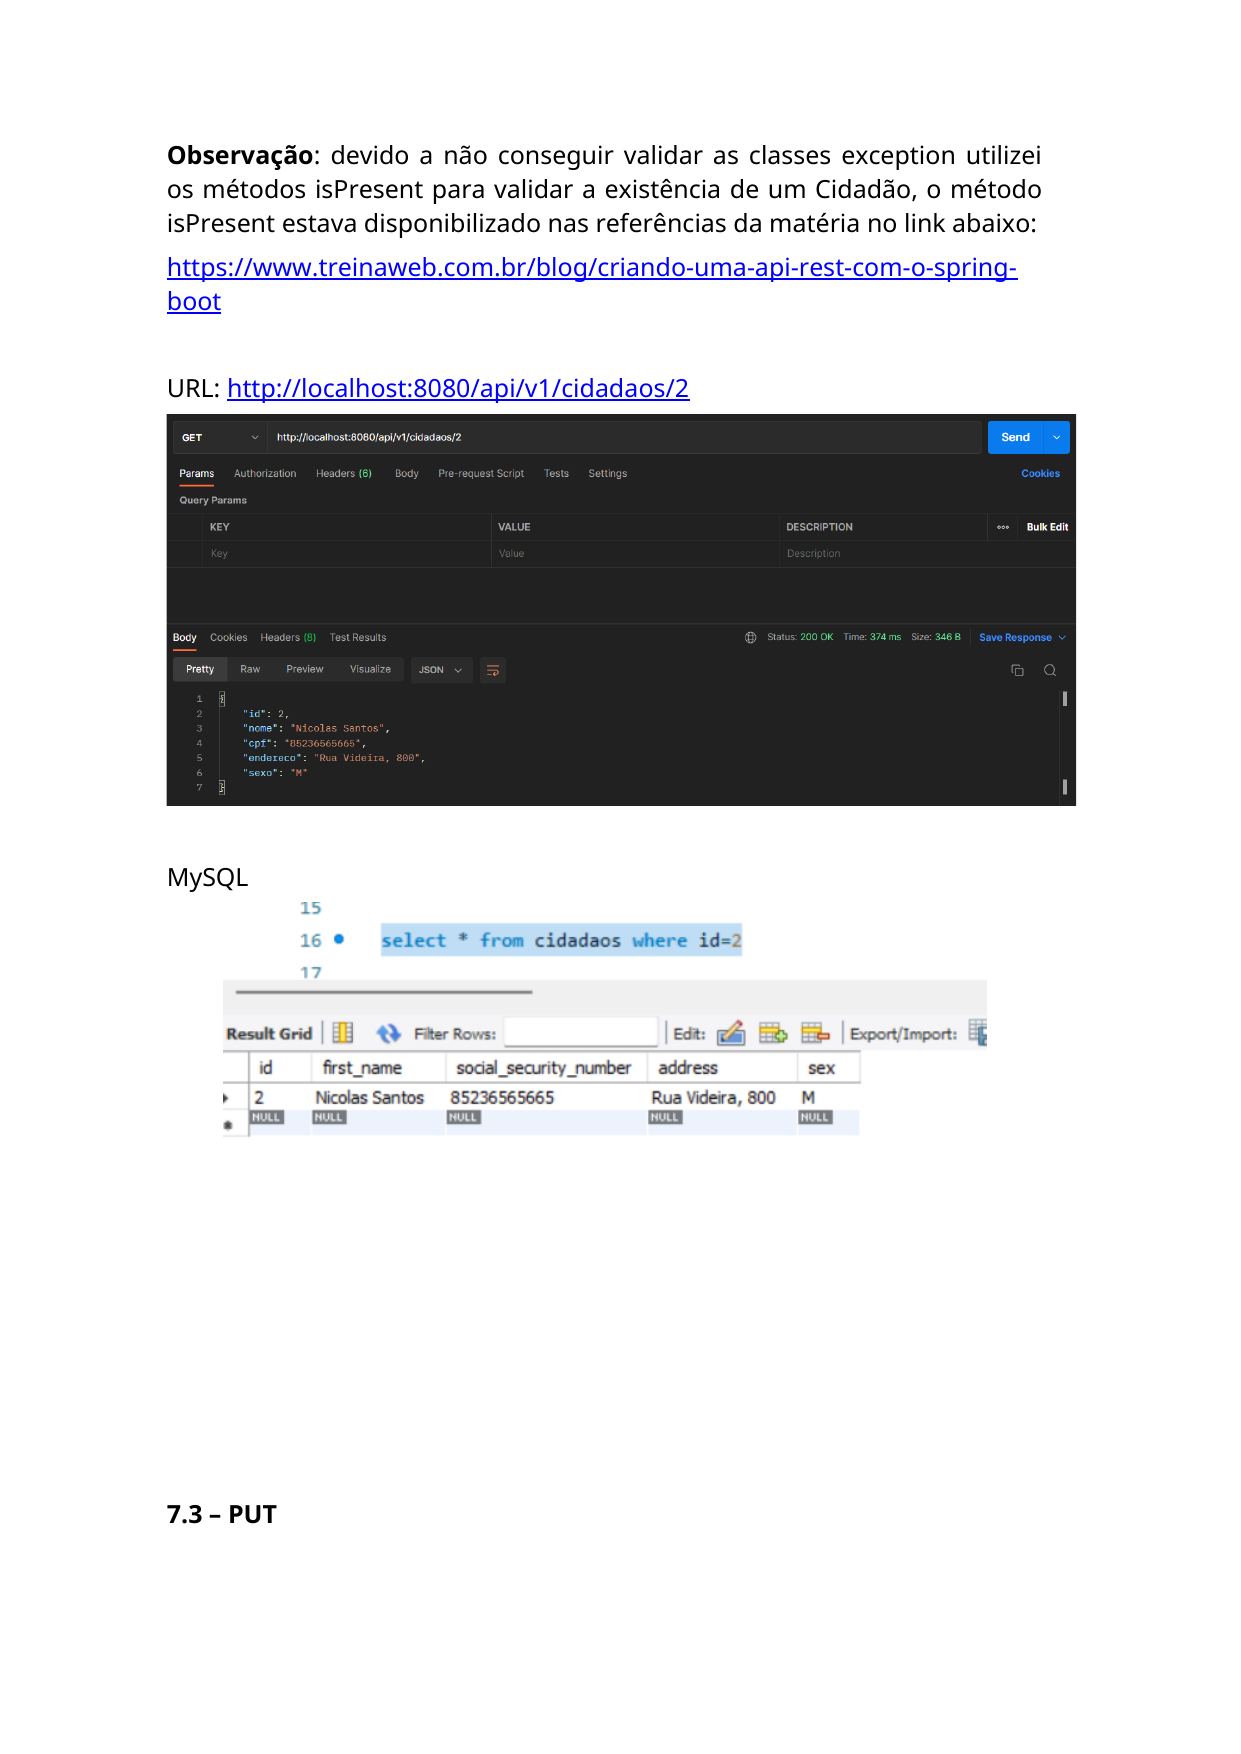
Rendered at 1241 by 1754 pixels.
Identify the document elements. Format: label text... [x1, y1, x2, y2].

text Observação: devido a não conseguir validar as classes exception utilizei os métodos isPresent para validar a existência de um Cidadão, o método isPresent estava disponibilizado nas referências da matéria no link abaixo: [167, 137, 1043, 240]
text MySQL [167, 859, 1043, 893]
text 7.3 – PUT [167, 1497, 1043, 1531]
text URL: http://localhost:8080/api/v1/cidadaos/2 [167, 371, 1043, 405]
picture [166, 414, 1077, 806]
picture [223, 902, 987, 1182]
text https://www.treinaweb.com.br/blog/criando-uma-api-rest-com-o-spring-boot [167, 249, 1043, 317]
